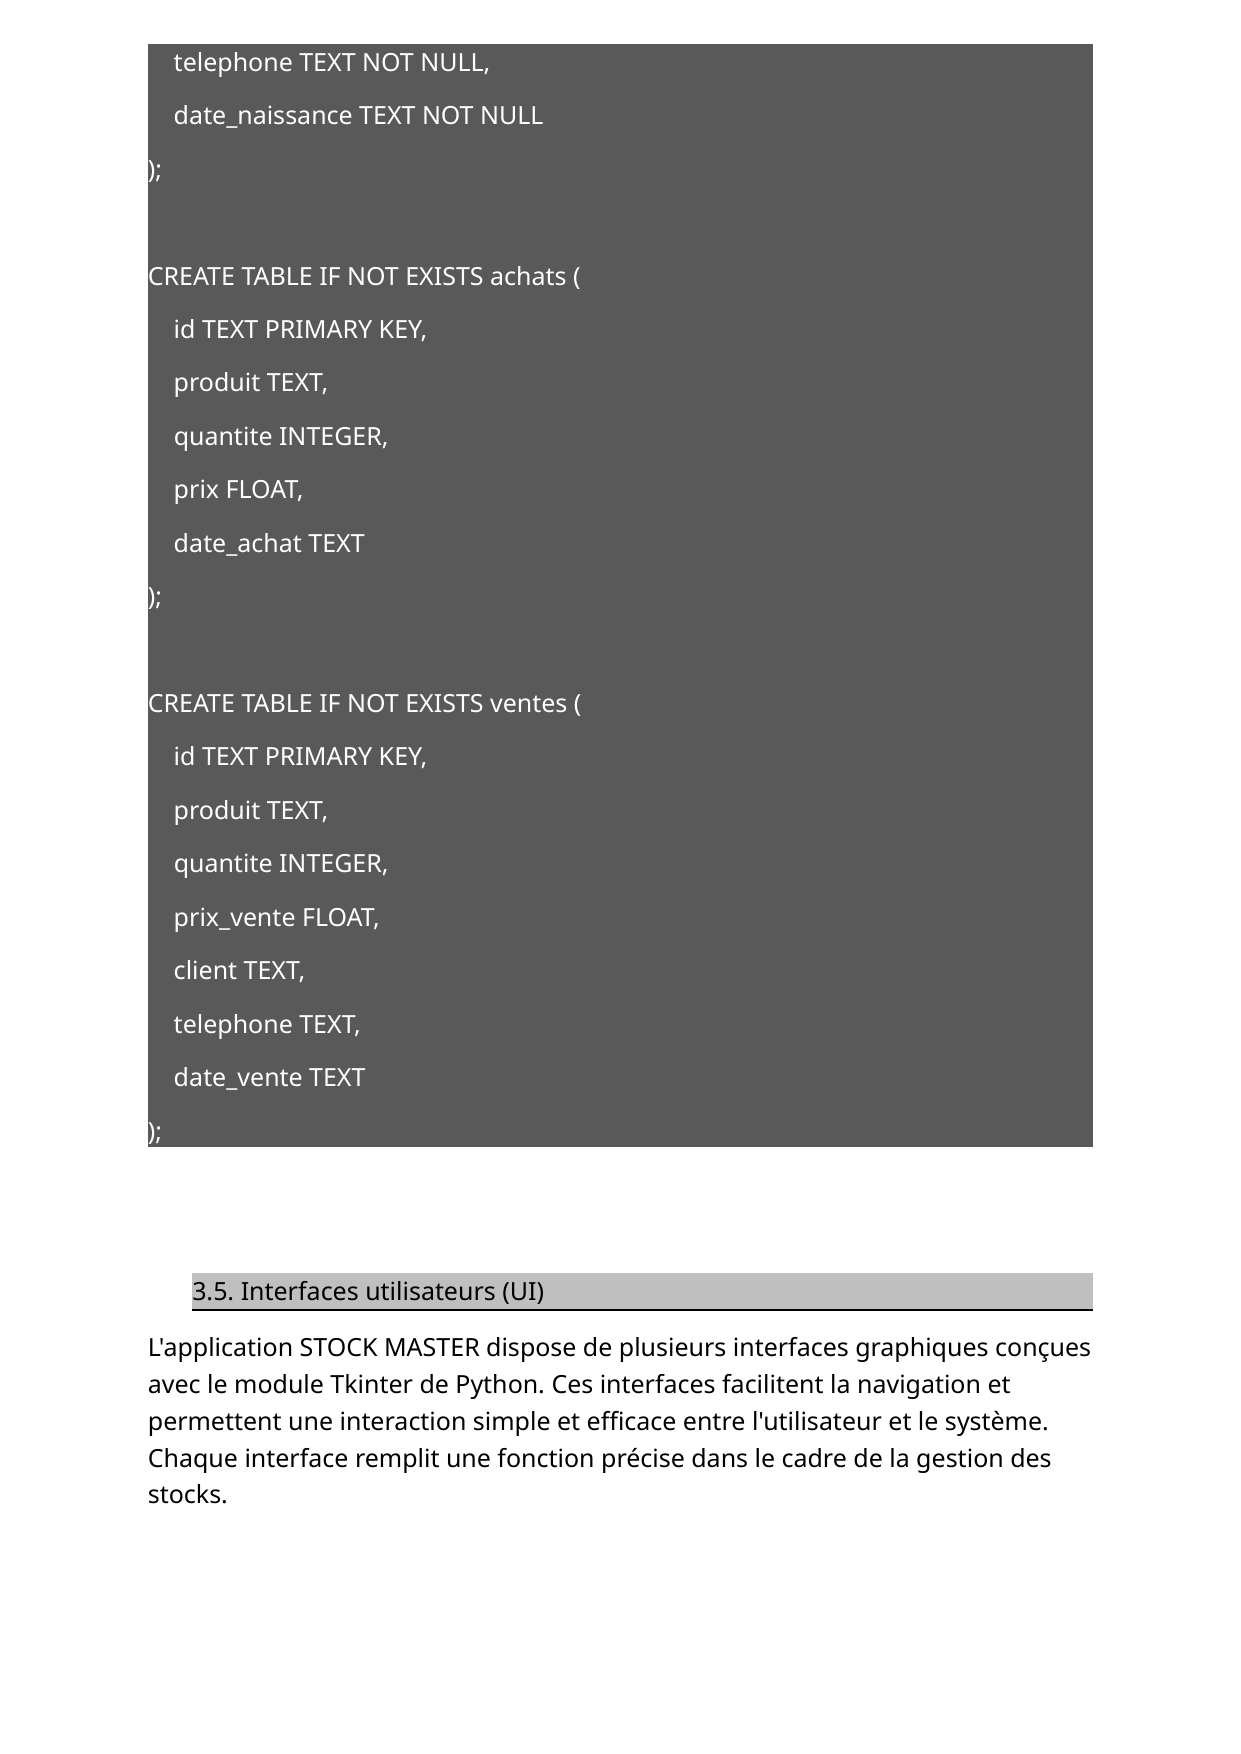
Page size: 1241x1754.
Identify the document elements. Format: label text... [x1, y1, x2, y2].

text quantite INTEGER, [148, 418, 1093, 452]
text CREATE TABLE IF NOT EXISTS achats ( [148, 258, 1093, 292]
text id TEXT PRIMARY KEY, [148, 739, 1093, 773]
text telephone TEXT NOT NULL, [148, 44, 1093, 78]
text 3.5. Interfaces utilisateurs (UI) [192, 1273, 1093, 1309]
text id TEXT PRIMARY KEY, [148, 312, 1093, 346]
text ); [148, 1113, 1093, 1147]
text date_achat TEXT [148, 525, 1093, 559]
text produit TEXT, [148, 365, 1093, 399]
text prix_vente FLOAT, [148, 899, 1093, 933]
text date_vente TEXT [148, 1060, 1093, 1094]
text L'application STOCK MASTER dispose de plusieurs interfaces graphiques conçues avec le module Tkinter de Python. Ces interfaces facilitent la navigation et permettent une interaction simple et efficace entre l'utilisateur et le système. Chaque interface remplit une fonction précise dans le cadre de la gestion des stocks. [148, 1330, 1093, 1511]
text ); [148, 151, 1093, 185]
text prix FLOAT, [148, 472, 1093, 506]
text date_naissance TEXT NOT NULL [148, 98, 1093, 132]
text quantite INTEGER, [148, 846, 1093, 880]
text telephone TEXT, [148, 1006, 1093, 1040]
text ); [148, 579, 1093, 613]
text client TEXT, [148, 953, 1093, 987]
text CREATE TABLE IF NOT EXISTS ventes ( [148, 686, 1093, 720]
text produit TEXT, [148, 792, 1093, 827]
